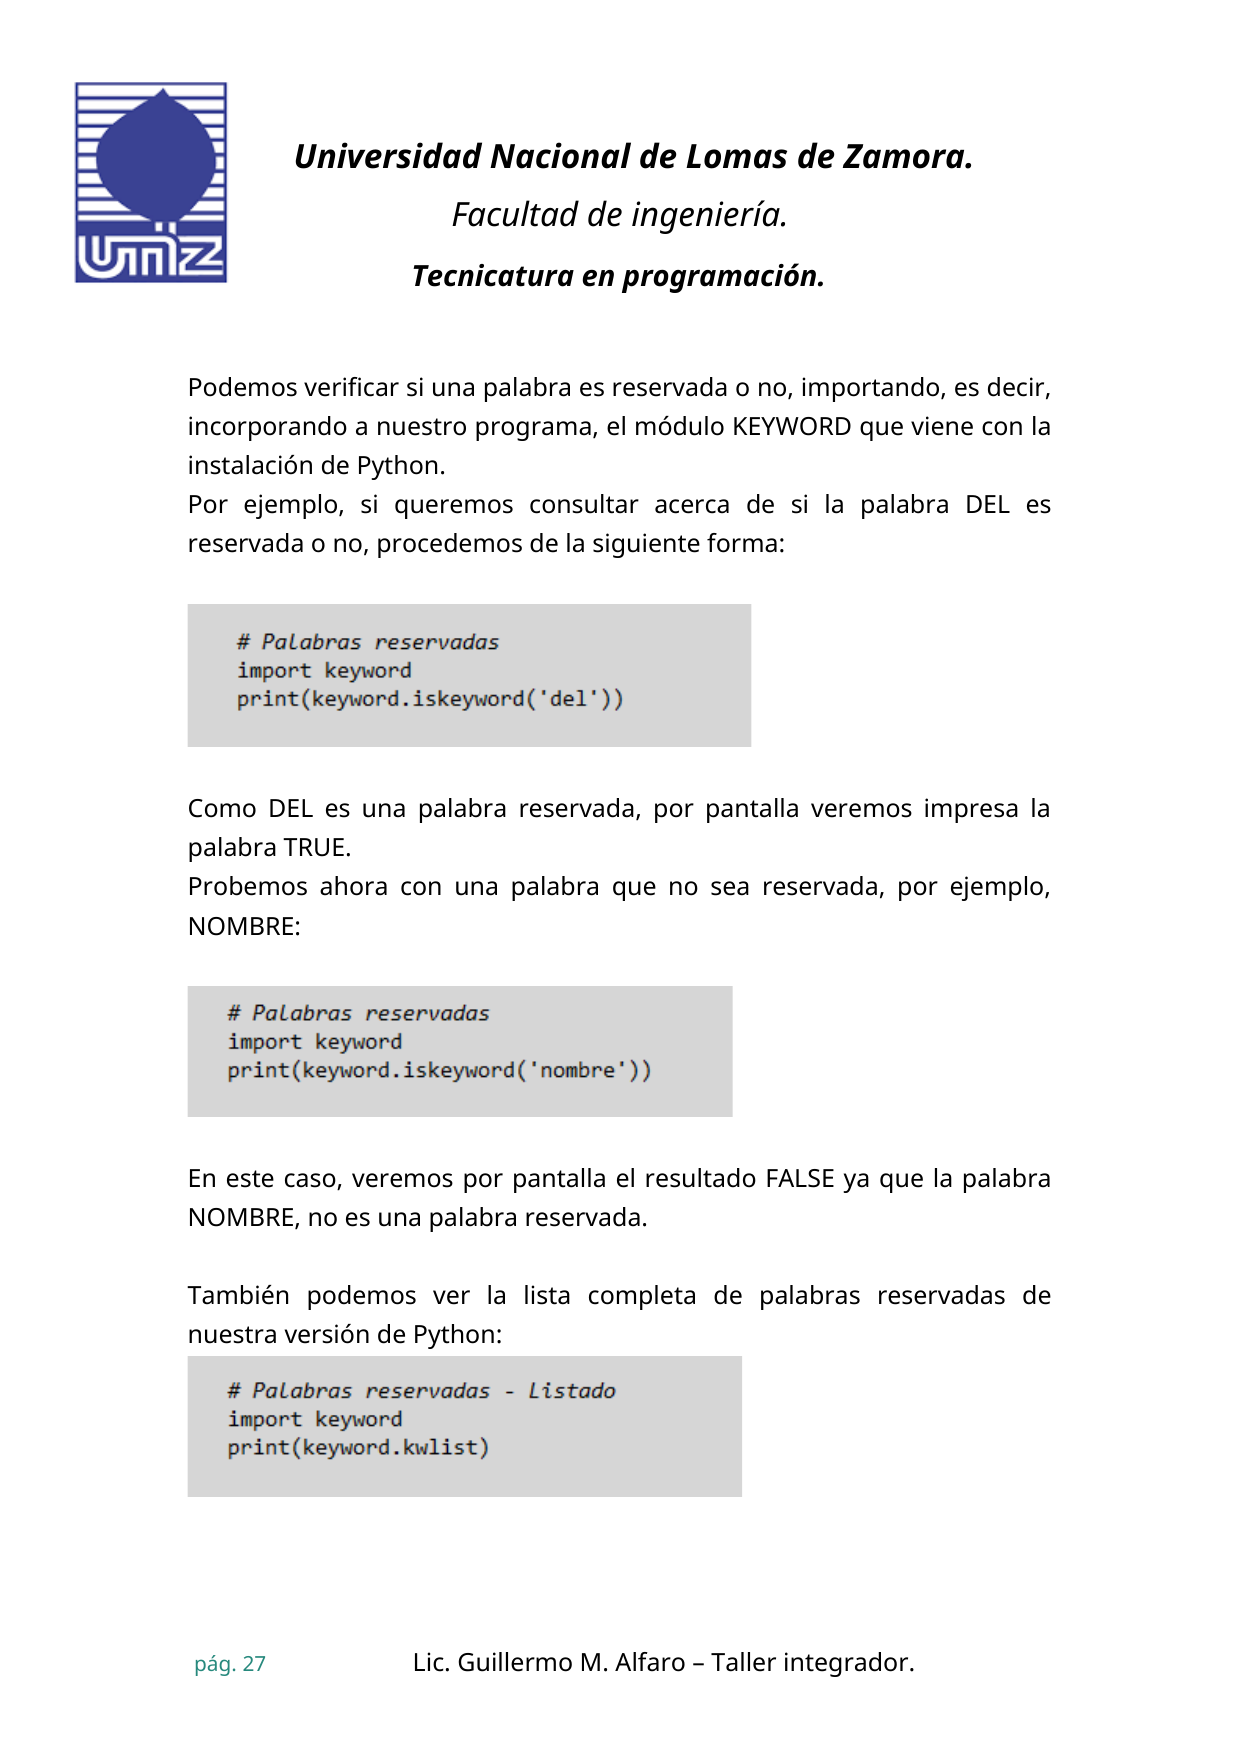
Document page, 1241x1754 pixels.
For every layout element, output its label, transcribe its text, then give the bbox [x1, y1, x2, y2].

picture [187, 986, 733, 1117]
picture [187, 1356, 743, 1497]
text Probemos ahora con una palabra que no sea reservada, por ejemplo, NOMBRE: [187, 869, 1053, 942]
text Podemos verificar si una palabra es reservada o no, importando, es decir, incorporando a nuestro programa, el módulo KEYWORD que viene con la instalación de Python. [187, 369, 1053, 482]
text En este caso, veremos por pantalla el resultado FALSE ya que la palabra NOMBRE, no es una palabra reservada. [187, 1161, 1053, 1234]
text También podemos ver la lista completa de palabras reservadas de nuestra versión de Python: [187, 1278, 1053, 1351]
picture [187, 604, 752, 747]
picture [73, 81, 230, 286]
text Por ejemplo, si queremos consultar acerca de si la palabra DEL es reservada o no, procedemos de la siguiente forma: [187, 487, 1053, 560]
text Como DEL es una palabra reservada, por pantalla veremos impresa la palabra TRUE. [187, 791, 1053, 864]
